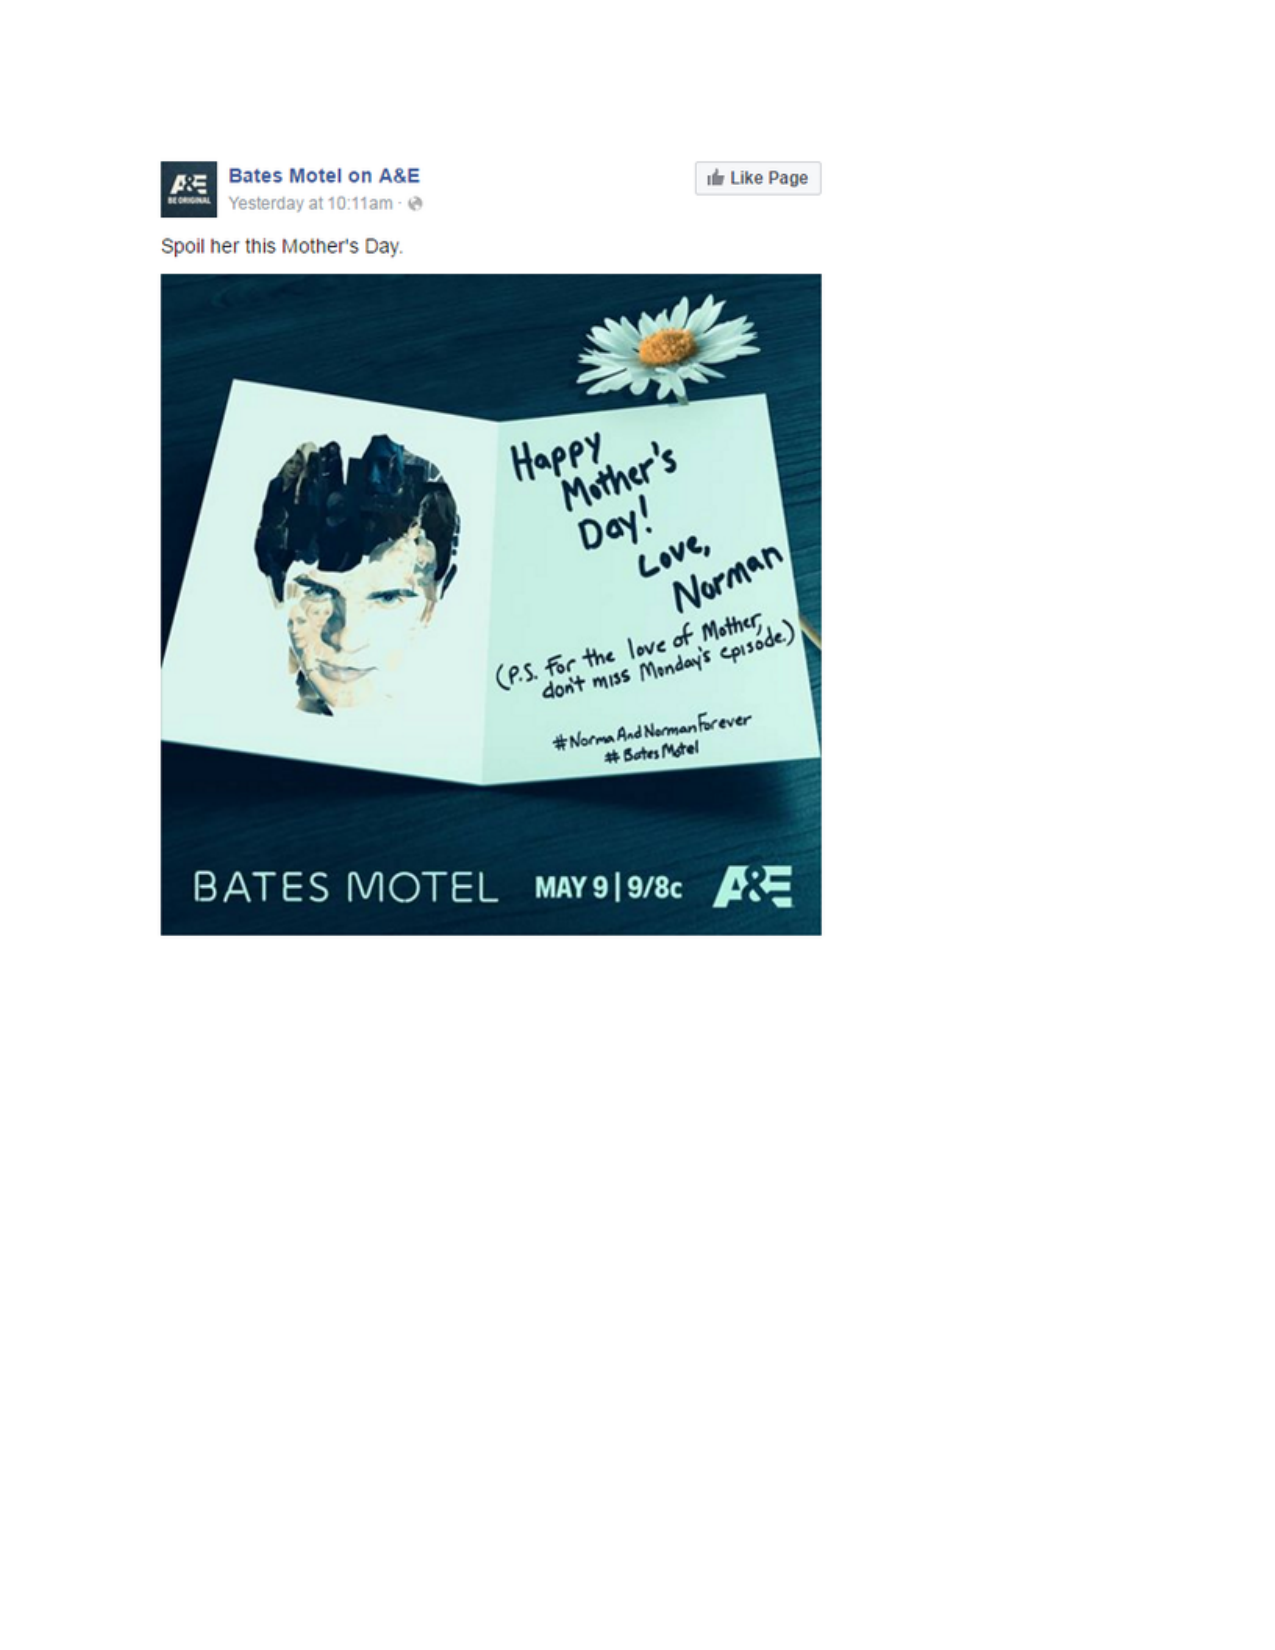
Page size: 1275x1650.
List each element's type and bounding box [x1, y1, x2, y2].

picture [150, 150, 833, 947]
